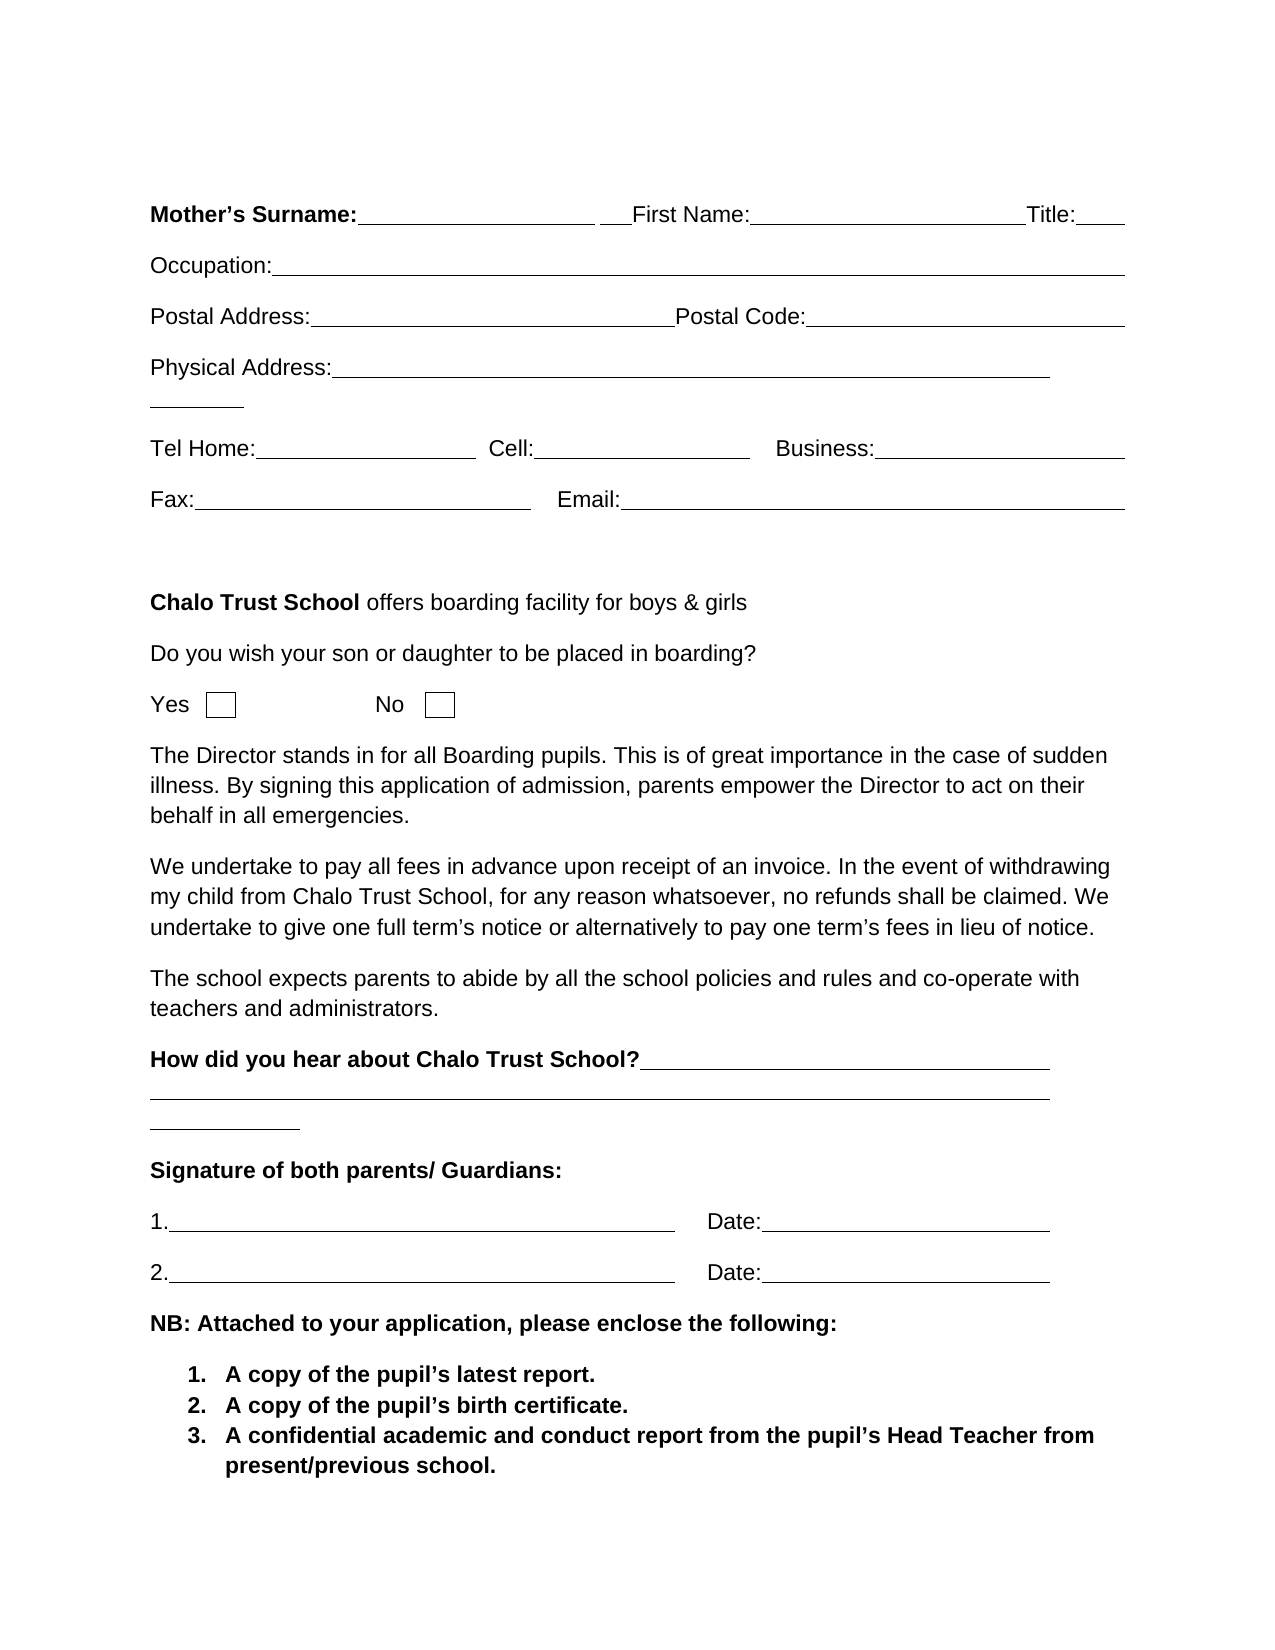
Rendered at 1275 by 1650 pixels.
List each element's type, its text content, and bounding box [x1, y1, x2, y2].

text The Director stands in for all Boarding pupils. This is of great importance in the case of sudden illness. By signing this application of admission, parents empower the Director to act on their behalf in all emergencies. [150, 742, 1125, 828]
text Do you wish your son or daughter to be placed in boarding? [150, 639, 1125, 666]
text Signature of both parents/ Guardians: [150, 1157, 1125, 1184]
list A confidential academic and conduct report from the pupil’s Head Teacher from present/previous school. [187, 1422, 1125, 1478]
list A copy of the pupil’s birth certificate. [187, 1392, 1125, 1418]
text Fax: Email: [150, 486, 1125, 513]
list A copy of the pupil’s latest report. [187, 1361, 1125, 1388]
text Chalo Trust School offers boarding facility for boys & girls [150, 588, 1125, 615]
text NB: Attached to your application, please enclose the following: [150, 1310, 1125, 1337]
text Postal Address: Postal Code: [150, 303, 1125, 329]
text 1. Date: [150, 1208, 1125, 1235]
text Yes No [150, 691, 1125, 717]
text Occupation: [150, 252, 1125, 278]
text Mother’s Surname: First Name: Title: [150, 201, 1125, 227]
text Tel Home: Cell: Business: [150, 435, 1125, 462]
text The school expects parents to abide by all the school policies and rules and co-operate with teachers and administrators. [150, 964, 1125, 1021]
text How did you hear about Chalo Trust School? [150, 1046, 1125, 1133]
text We undertake to pay all fees in advance upon receipt of an invoice. In the event of withdrawing my child from Chalo Trust School, for any reason whatsoever, no refunds shall be claimed. We undertake to give one full term’s notice or alternatively to pay one term’s fees in lieu of notice. [150, 853, 1125, 940]
text Physical Address: [150, 354, 1125, 411]
text 2. Date: [150, 1259, 1125, 1286]
